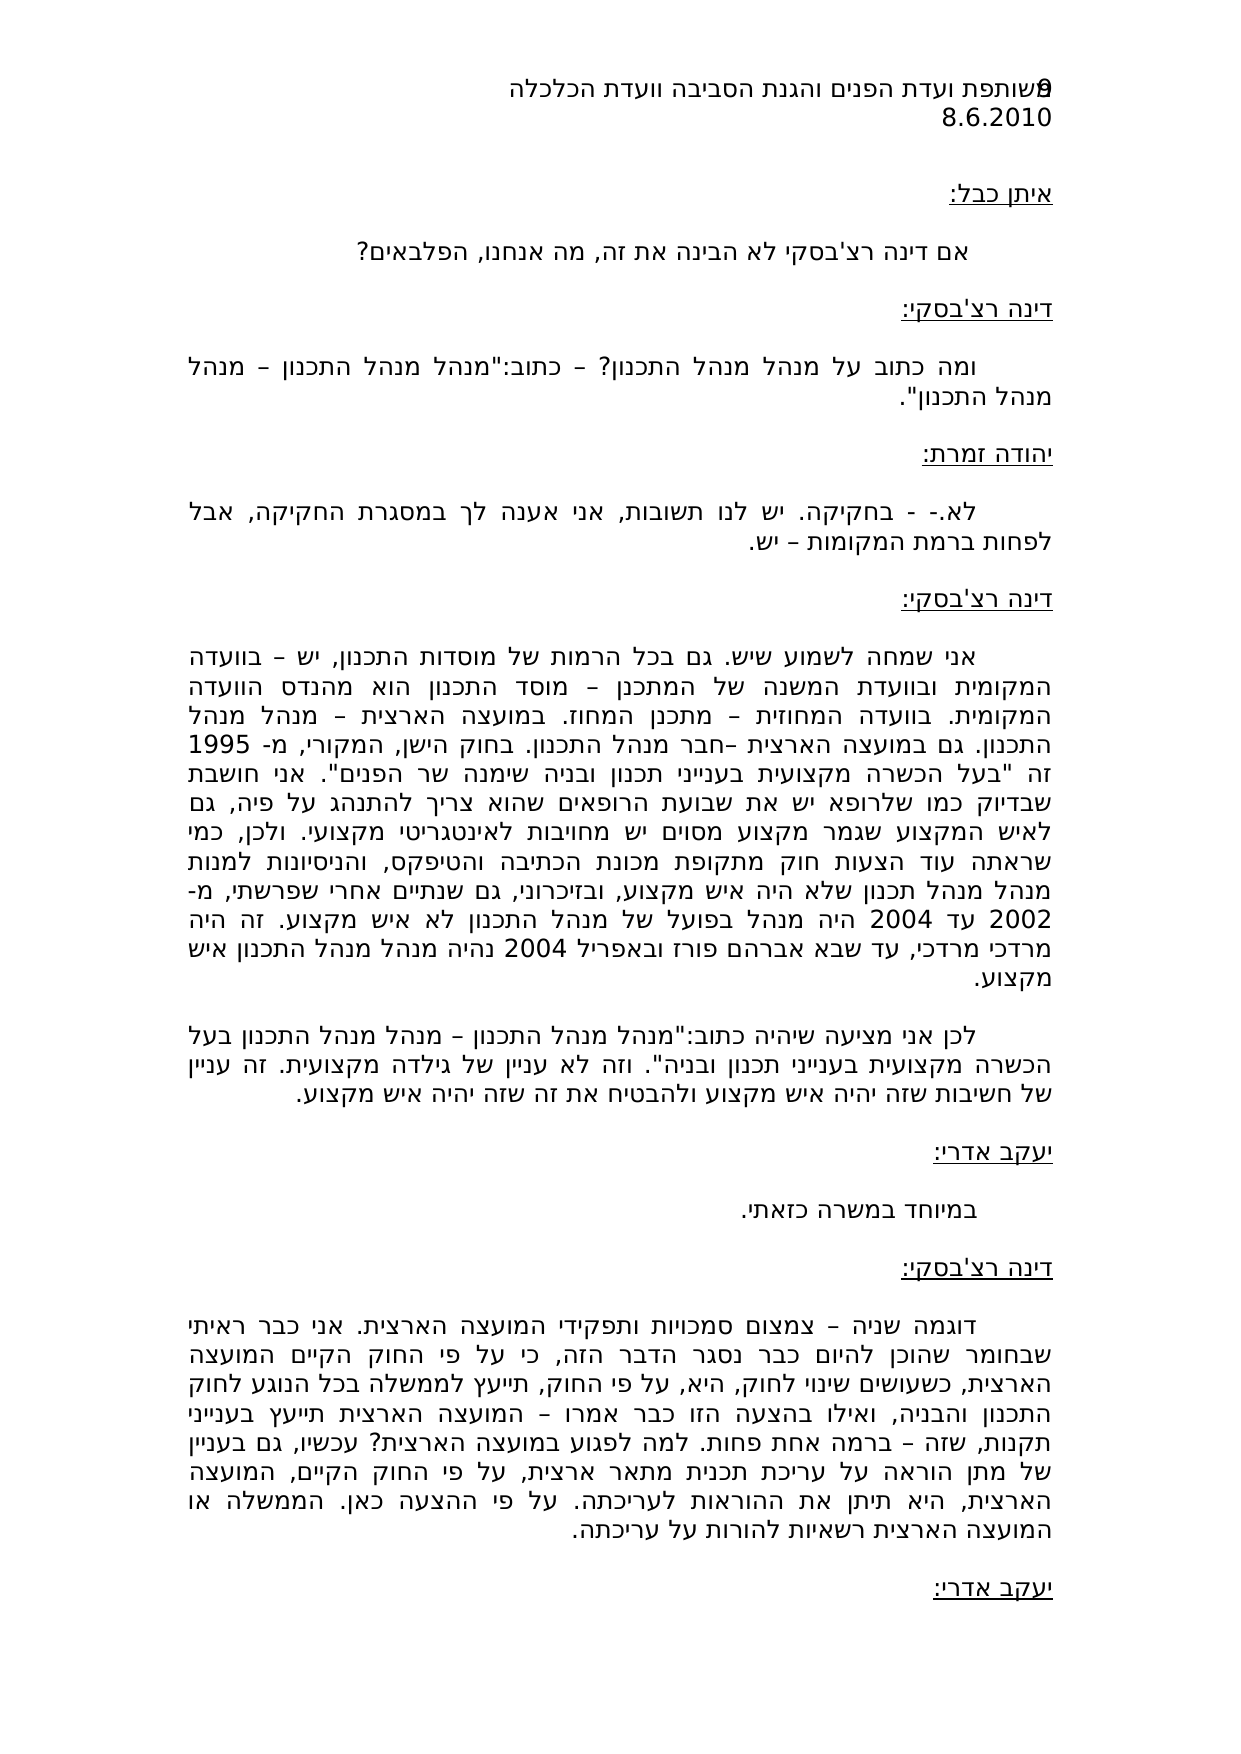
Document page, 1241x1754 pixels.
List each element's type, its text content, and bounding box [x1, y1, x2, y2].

text יהודה זמרת: [187, 439, 1053, 469]
text יעקב אדרי: [187, 1573, 1053, 1602]
text אני שמחה לשמוע שיש. גם בכל הרמות של מוסדות התכנון, יש – בוועדה המקומית ובוועדת המשנה של המתכנן – מוסד התכנון הוא מהנדס הוועדה המקומית. בוועדה המחוזית – מתכנן המחוז. במועצה הארצית – מנהל מנהל התכנון. גם במועצה הארצית –חבר מנהל התכנון. בחוק הישן, המקורי, מ- 1995 זה "בעל הכשרה מקצועית בענייני תכנון ובניה שימנה שר הפנים". אני חושבת שבדיוק כמו שלרופא יש את שבועת הרופאים שהוא צריך להתנהג על פיה, גם לאיש המקצוע שגמר מקצוע מסוים יש מחויבות לאינטגריטי מקצועי. ולכן, כמי שראתה עוד הצעות חוק מתקופת מכונת הכתיבה והטיפקס, והניסיונות למנות מנהל מנהל תכנון שלא היה איש מקצוע, ובזיכרוני, גם שנתיים אחרי שפרשתי, מ-2002 עד 2004 היה מנהל בפועל של מנהל התכנון לא איש מקצוע. זה היה מרדכי מרדכי, עד שבא אברהם פורז ובאפריל 2004 נהיה מנהל מנהל התכנון איש מקצוע. [187, 642, 1053, 992]
text דוגמה שניה – צמצום סמכויות ותפקידי המועצה הארצית. אני כבר ראיתי שבחומר שהוכן להיום כבר נסגר הדבר הזה, כי על פי החוק הקיים המועצה הארצית, כשעושים שינוי לחוק, היא, על פי החוק, תייעץ לממשלה בכל הנוגע לחוק התכנון והבניה, ואילו בהצעה הזו כבר אמרו – המועצה הארצית תייעץ בענייני תקנות, שזה – ברמה אחת פחות. למה לפגוע במועצה הארצית? עכשיו, גם בעניין של מתן הוראה על עריכת תכנית מתאר ארצית, על פי החוק הקיים, המועצה הארצית, היא תיתן את ההוראות לעריכתה. על פי ההצעה כאן. הממשלה או המועצה הארצית רשאיות להורות על עריכתה. [187, 1311, 1053, 1544]
text יעקב אדרי: [187, 1137, 1053, 1167]
text דינה רצ'בסקי: [187, 1253, 1053, 1282]
text דינה רצ'בסקי: [187, 294, 1053, 324]
text לכן אני מציעה שיהיה כתוב:"מנהל מנהל התכנון – מנהל מנהל התכנון בעל הכשרה מקצועית בענייני תכנון ובניה". וזה לא עניין של גילדה מקצועית. זה עניין של חשיבות שזה יהיה איש מקצוע ולהבטיח את זה שזה יהיה איש מקצוע. [187, 1021, 1053, 1109]
text לא.- - בחקיקה. יש לנו תשובות, אני אענה לך במסגרת החקיקה, אבל לפחות ברמת המקומות – יש. [187, 497, 1053, 556]
text ומה כתוב על מנהל מנהל התכנון? – כתוב:"מנהל מנהל התכנון – מנהל מנהל התכנון". [187, 352, 1053, 411]
text דינה רצ'בסקי: [187, 584, 1053, 614]
text אם דינה רצ'בסקי לא הבינה את זה, מה אנחנו, הפלבאים? [187, 237, 1053, 266]
text במיוחד במשרה כזאתי. [187, 1195, 1053, 1224]
subtitle איתן כבל: [187, 179, 1053, 208]
